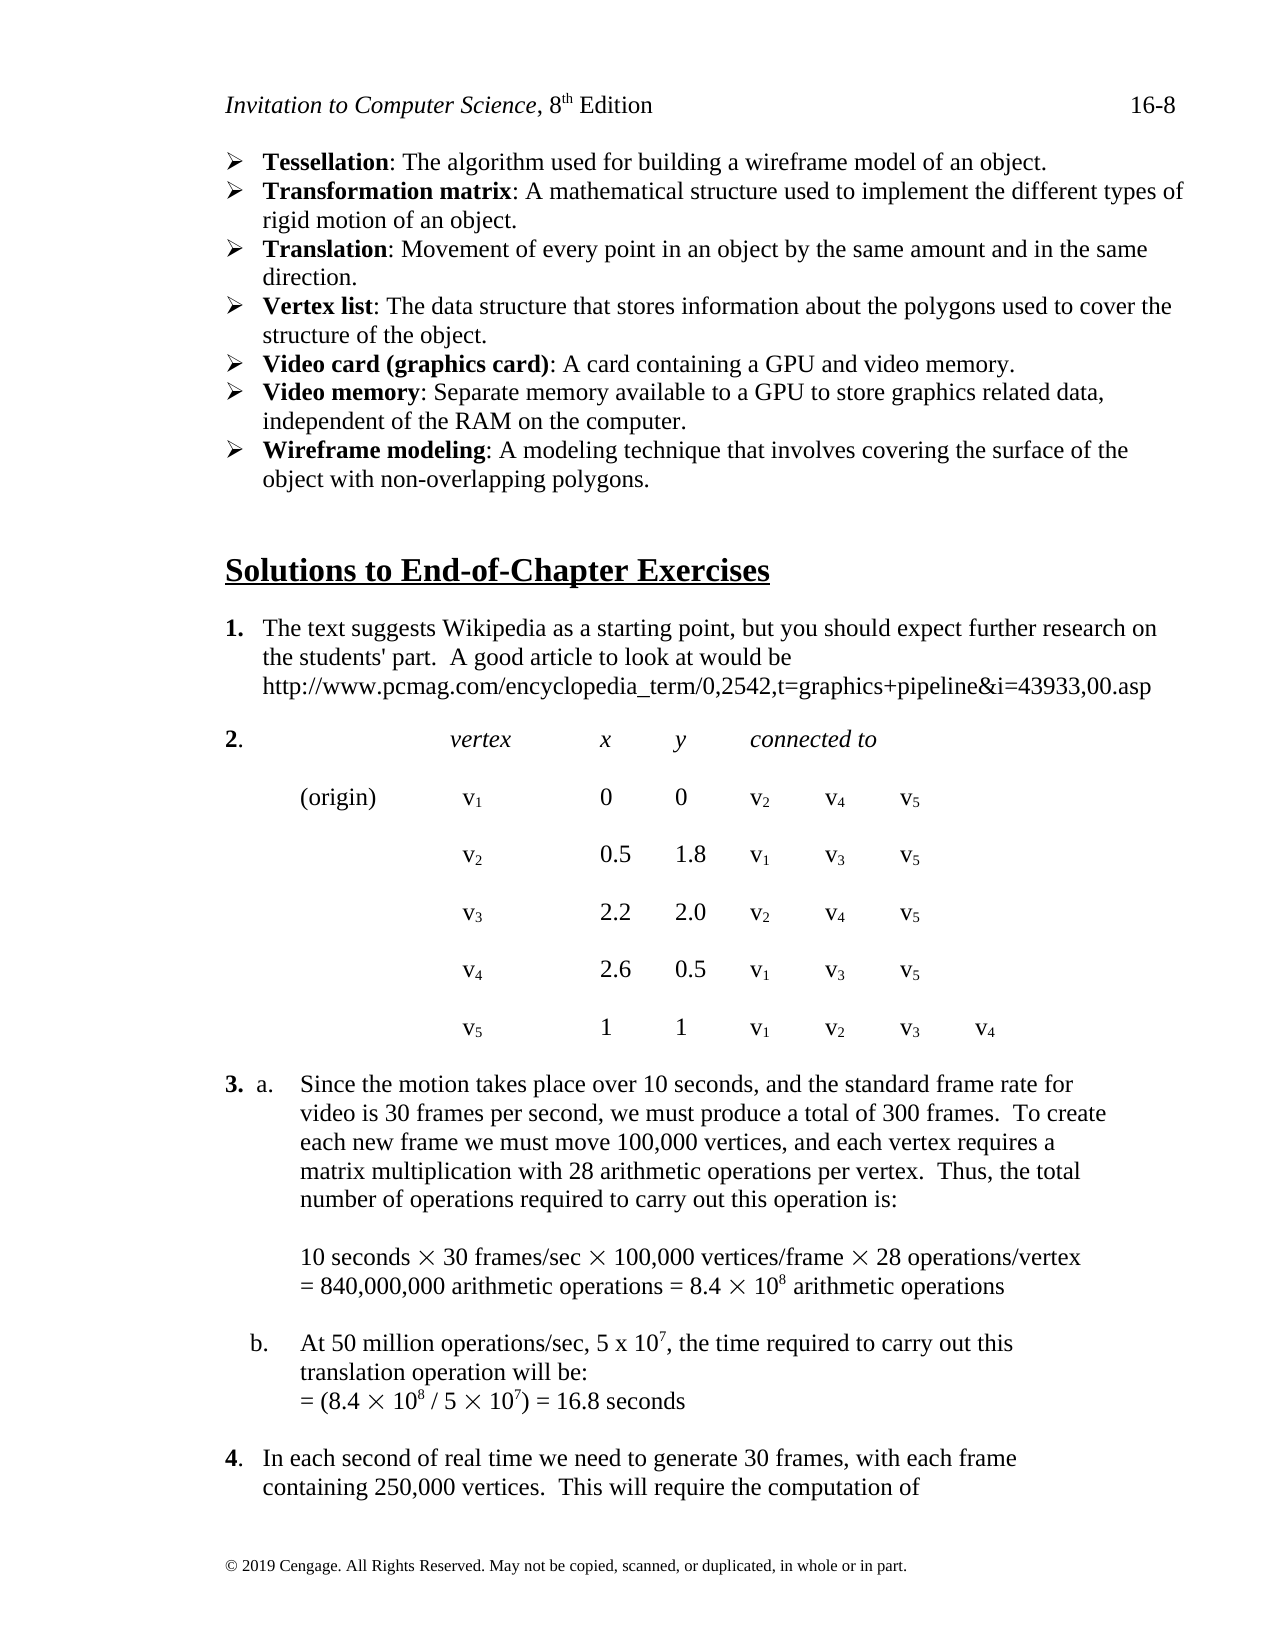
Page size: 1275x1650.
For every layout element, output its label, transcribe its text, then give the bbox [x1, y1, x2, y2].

text 10 seconds 30 frames/sec 100,000 vertices/frame 28 operations/vertex [225, 1242, 1185, 1271]
text 4. In each second of real time we need to generate 30 frames, with each frame [225, 1443, 1185, 1472]
list Video memory: Separate memory available to a GPU to store graphics related data, independent of the RAM on the computer. [225, 377, 1185, 435]
text each new frame we must move 100,000 vertices, and each vertex requires a [225, 1127, 1185, 1156]
list Transformation matrix: A mathematical structure used to implement the different types of rigid motion of an object. [225, 176, 1185, 234]
text (origin) v1 0 0 v2 v4 v5 [225, 782, 1185, 811]
text video is 30 frames per second, we must produce a total of 300 frames. To create [225, 1098, 1185, 1127]
text matrix multiplication with 28 arithmetic operations per vertex. Thus, the total [225, 1156, 1185, 1184]
list Wireframe modeling: A modeling technique that involves covering the surface of the object with non-overlapping polygons. [225, 435, 1185, 492]
text number of operations required to carry out this operation is: [225, 1184, 1185, 1213]
text v5 1 1 v1 v2 v3 v4 [225, 1012, 1185, 1041]
text containing 250,000 vertices. This will require the computation of [225, 1472, 1185, 1501]
text translation operation will be: [225, 1357, 1185, 1386]
text b. At 50 million operations/sec, 5 x 107, the time required to carry out this [225, 1328, 1185, 1357]
list Tessellation: The algorithm used for building a wireframe model of an object. [225, 147, 1185, 176]
text v4 2.6 0.5 v1 v3 v5 [225, 954, 1185, 983]
list Translation: Movement of every point in an object by the same amount and in the same direction. [225, 234, 1185, 291]
text 2. vertex x y connected to [225, 724, 1185, 753]
text v2 0.5 1.8 v1 v3 v5 [225, 839, 1185, 868]
text 1. The text suggests Wikipedia as a starting point, but you should expect further research on the students' part. A good article to look at would be http://www.pcmag.com/encyclopedia_term/0,2542,t=graphics+pipeline&i=43933,00.asp [225, 613, 1185, 699]
text v3 2.2 2.0 v2 v4 v5 [225, 897, 1185, 926]
text = (8.4 108 / 5 107) = 16.8 seconds [225, 1386, 1185, 1414]
list Video card (graphics card): A card containing a GPU and video memory. [225, 349, 1185, 377]
text 3. a. Since the motion takes place over 10 seconds, and the standard frame rate for [225, 1069, 1185, 1098]
list Vertex list: The data structure that stores information about the polygons used to cover the structure of the object. [225, 291, 1185, 349]
text Solutions to End-of-Chapter Exercises [225, 550, 1185, 588]
text = 840,000,000 arithmetic operations = 8.4 108 arithmetic operations [225, 1271, 1185, 1299]
